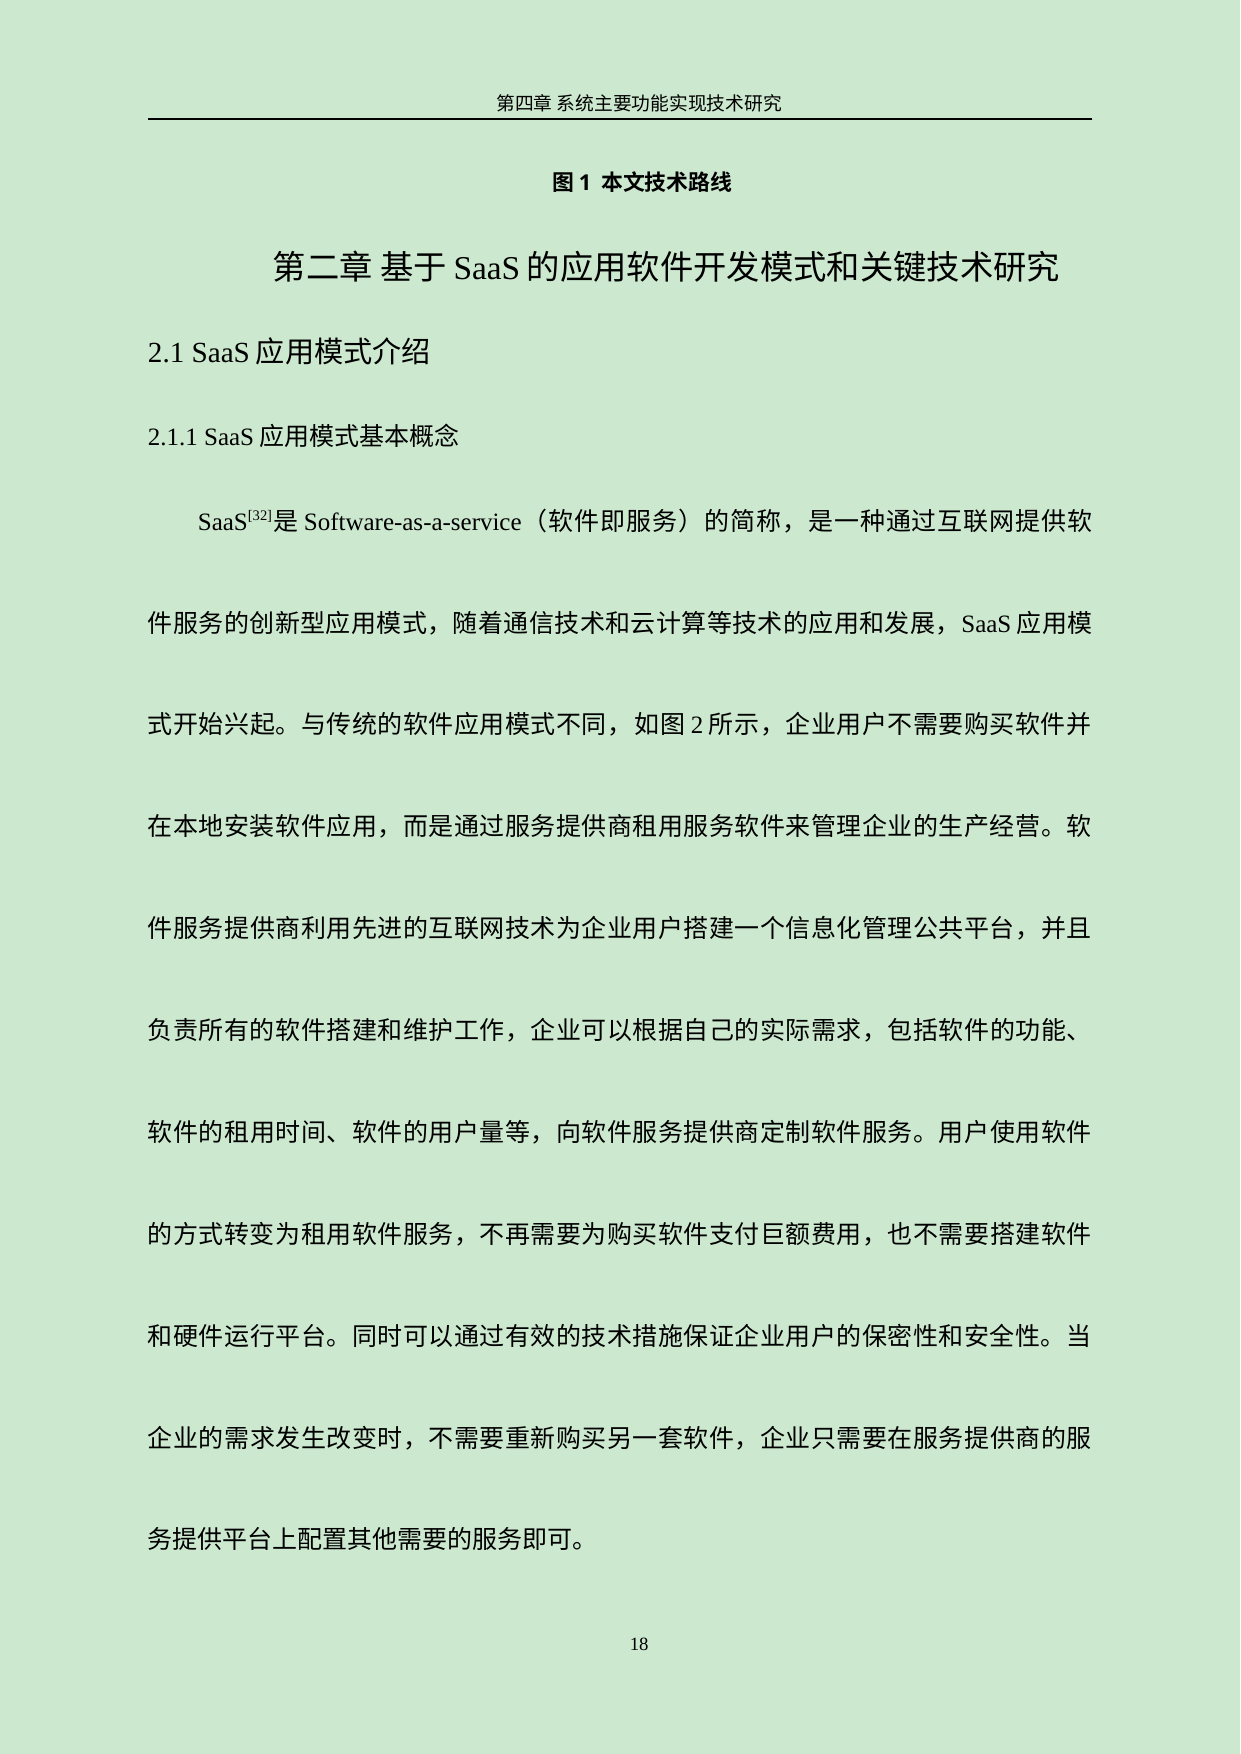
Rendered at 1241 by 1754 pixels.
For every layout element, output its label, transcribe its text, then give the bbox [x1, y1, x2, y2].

subtitle 2.1.1 SaaS应用模式基本概念 [148, 400, 1092, 468]
text SaaS[32]是Software-as-a-service（软件即服务）的简称，是一种通过互联网提供软件服务的创新型应用模式，随着通信技术和云计算等技术的应用和发展，SaaS应用模式开始兴起。与传统的软件应用模式不同，如图2所示，企业用户不需要购买软件并在本地安装软件应用，而是通过服务提供商租用服务软件来管理企业的生产经营。软件服务提供商利用先进的互联网技术为企业用户搭建一个信息化管理公共平台，并且负责所有的软件搭建和维护工作，企业可以根据自己的实际需求，包括软件的功能、软件的租用时间、软件的用户量等，向软件服务提供商定制软件服务。用户使用软件的方式转变为租用软件服务，不再需要为购买软件支付巨额费用，也不需要搭建软件和硬件运行平台。同时可以通过有效的技术措施保证企业用户的保密性和安全性。当企业的需求发生改变时，不需要重新购买另一套软件，企业只需要在服务提供商的服务提供平台上配置其他需要的服务即可。 [148, 485, 1092, 1572]
text 图 1 本文技术路线 [148, 164, 1092, 198]
subtitle 第二章 基于SaaS的应用软件开发模式和关键技术研究 [148, 231, 1092, 298]
subtitle 2.1 SaaS应用模式介绍 [148, 316, 1092, 383]
